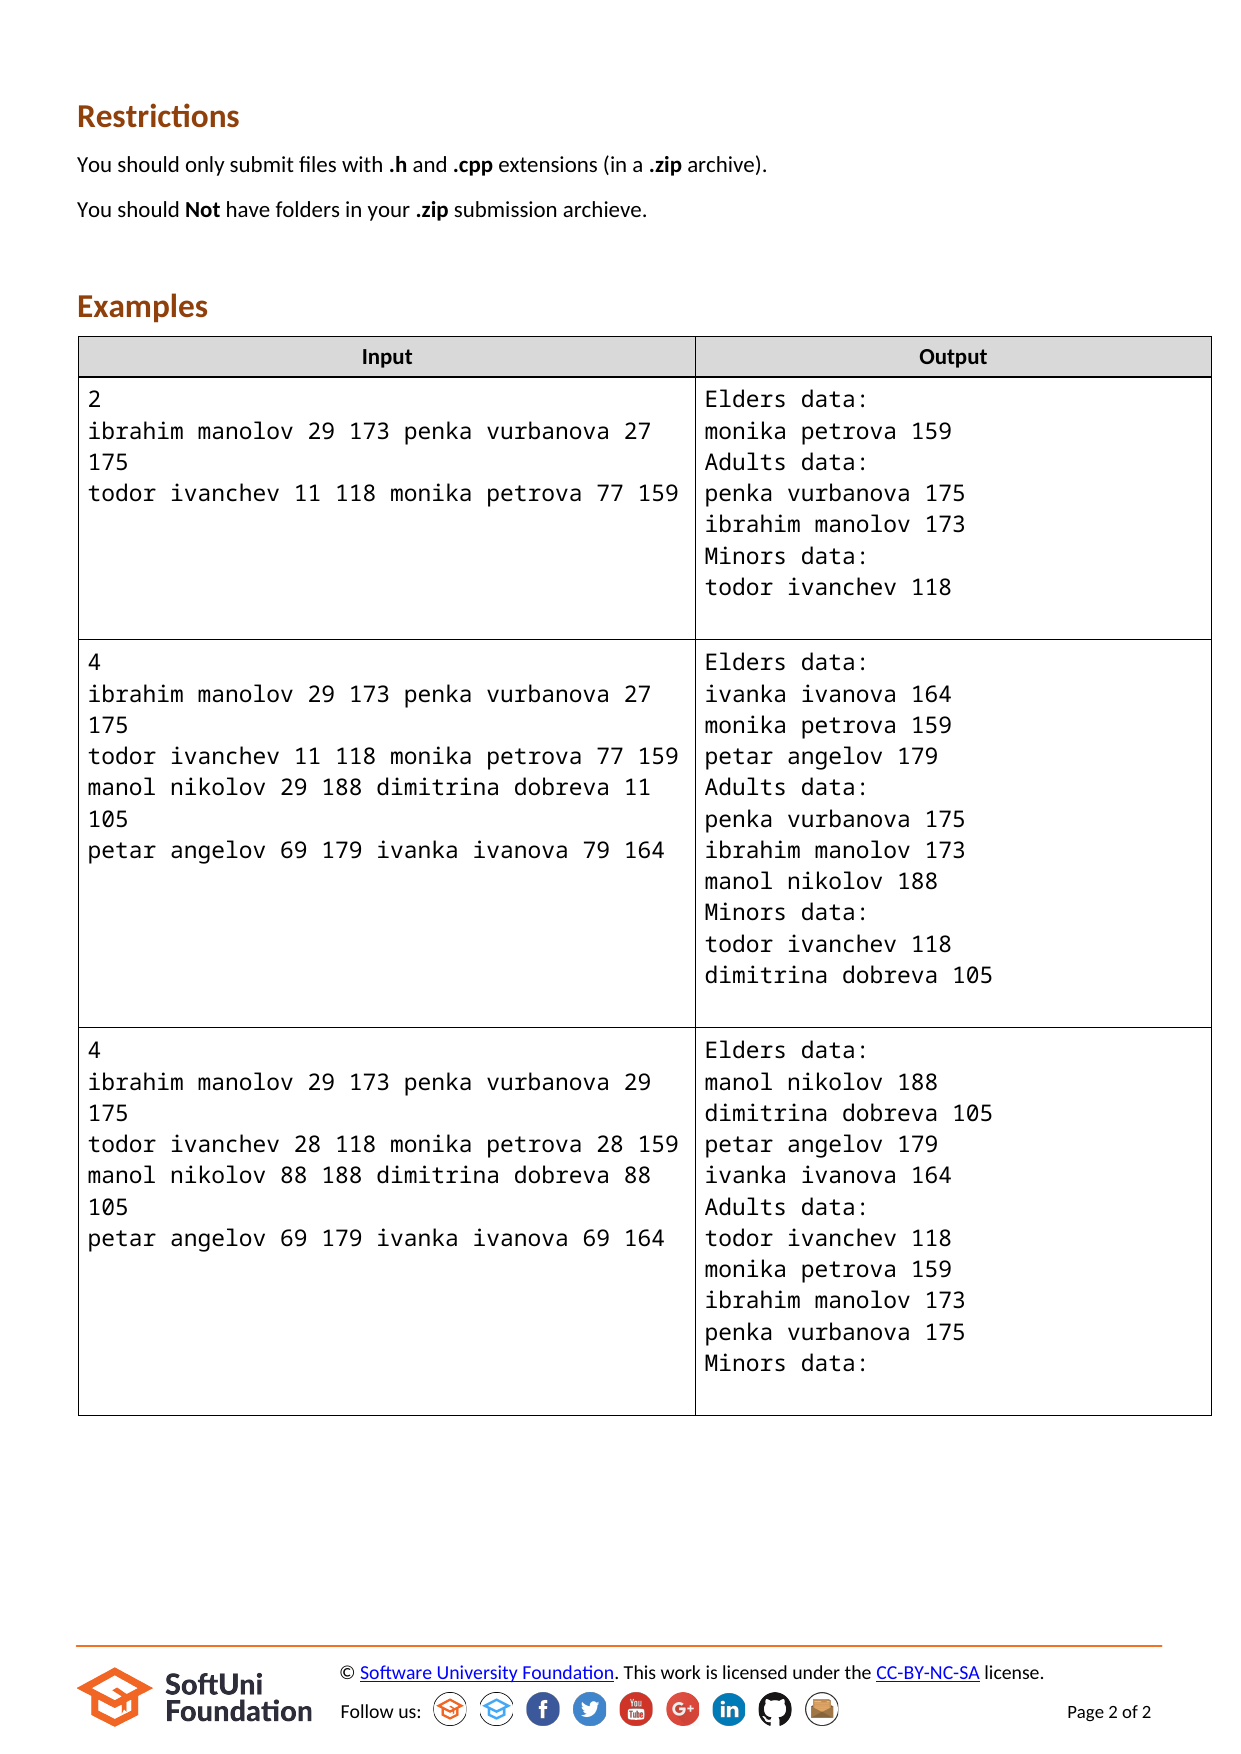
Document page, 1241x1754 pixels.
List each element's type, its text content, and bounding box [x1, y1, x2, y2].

picture [712, 1716, 722, 1726]
picture [526, 1692, 560, 1726]
table_cell Elders data: manol nikolov 188 dimitrina dobreva 105 petar angelov 179 ivanka ivanova 164 Adults data: todor ivanchev 118 monika petrova 159 ibrahim manolov 173 penka vurbanova 175 Minors data: [696, 1028, 1211, 1415]
picture [76, 1667, 312, 1727]
picture [736, 1693, 746, 1703]
text You should only submit files with .h and .cpp extensions (in a .zip archive). [77, 151, 1163, 178]
picture [619, 1692, 653, 1726]
picture [736, 1716, 746, 1726]
picture [712, 1693, 722, 1703]
picture [480, 1692, 513, 1726]
table_cell 4 ibrahim manolov 29 173 penka vurbanova 29 175 todor ivanchev 28 118 monika petrova 28 159 manol nikolov 88 188 dimitrina dobreva 88 105 petar angelov 69 179 ivanka ivanova 69 164 [79, 1028, 695, 1415]
text You should Not have folders in your .zip submission archieve. [77, 195, 1163, 223]
table_cell 4 ibrahim manolov 29 173 penka vurbanova 27 175 todor ivanchev 11 118 monika petrova 77 159 manol nikolov 29 188 dimitrina dobreva 11 105 petar angelov 69 179 ivanka ivanova 79 164 [79, 640, 695, 1027]
subtitle Examples [77, 284, 1163, 325]
picture [727, 1707, 738, 1717]
table_header Input [79, 337, 695, 376]
picture [433, 1692, 467, 1726]
table_header Output [696, 337, 1211, 376]
subtitle Restrictions [77, 95, 1163, 136]
picture [573, 1692, 607, 1726]
picture [666, 1692, 700, 1726]
picture [805, 1692, 839, 1726]
table_cell 2 ibrahim manolov 29 173 penka vurbanova 27 175 todor ivanchev 11 118 monika petrova 77 159 [79, 378, 695, 639]
table_cell Elders data: monika petrova 159 Adults data: penka vurbanova 175 ibrahim manolov 173 Minors data: todor ivanchev 118 [696, 378, 1211, 639]
table_cell Elders data: ivanka ivanova 164 monika petrova 159 petar angelov 179 Adults data: penka vurbanova 175 ibrahim manolov 173 manol nikolov 188 Minors data: todor ivanchev 118 dimitrina dobreva 105 [696, 640, 1211, 1027]
picture [758, 1692, 792, 1726]
